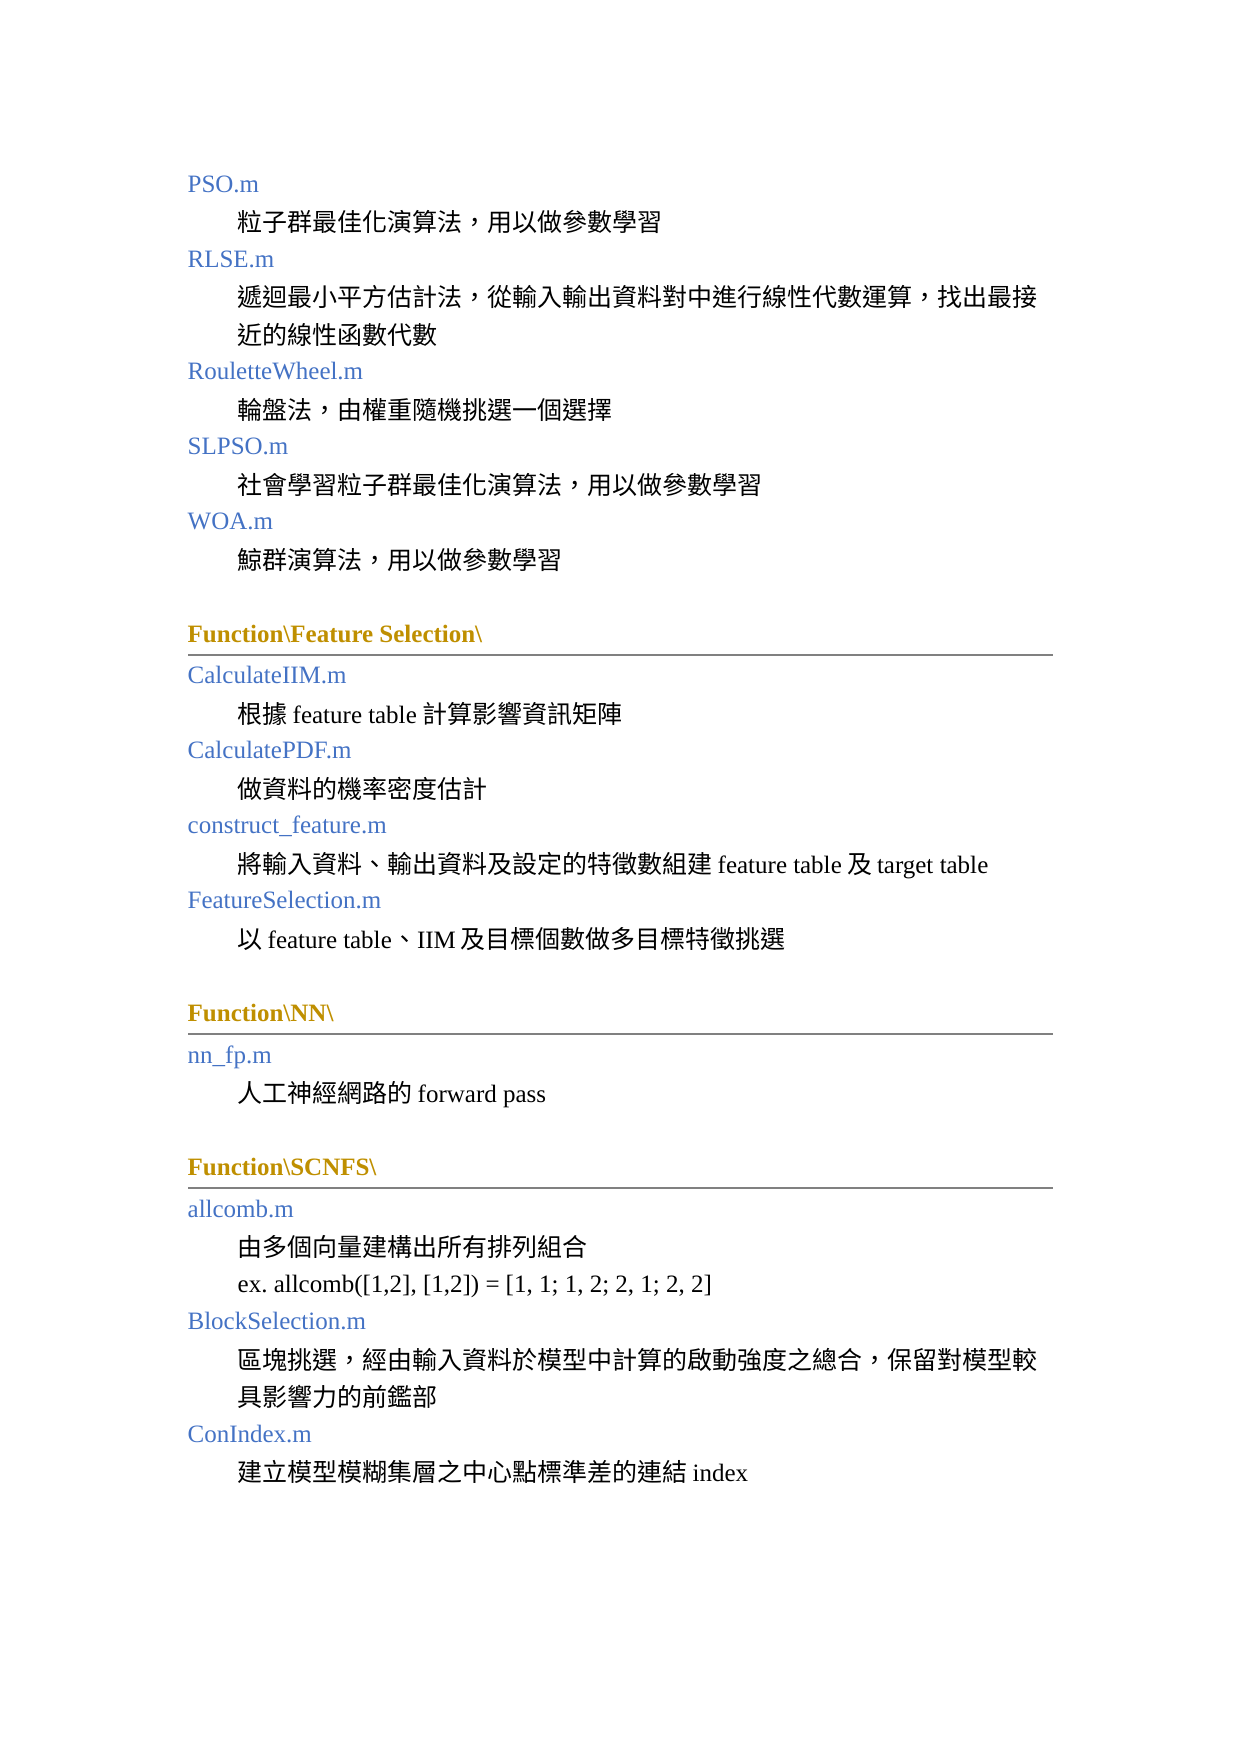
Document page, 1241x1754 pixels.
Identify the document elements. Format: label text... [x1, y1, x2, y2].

text CalculateIIM.m 根據feature table計算影響資訊矩陣 [187, 656, 1053, 731]
text BlockSelection.m 區塊挑選，經由輸入資料於模型中計算的啟動強度之總合，保留對模型較具影響力的前鑑部 [187, 1302, 1053, 1414]
text FeatureSelection.m 以feature table、IIM及目標個數做多目標特徵挑選 [187, 881, 1053, 956]
text PSO.m 粒子群最佳化演算法，用以做參數學習 [187, 164, 1053, 239]
text ConIndex.m 建立模型模糊集層之中心點標準差的連結index [187, 1414, 1053, 1489]
text CalculatePDF.m 做資料的機率密度估計 [187, 731, 1053, 806]
text SLPSO.m 社會學習粒子群最佳化演算法，用以做參數學習 [187, 427, 1053, 502]
text allcomb.m 由多個向量建構出所有排列組合 ex. allcomb([1,2], [1,2]) = [1, 1; 1, 2; 2, 1; 2, 2] [187, 1189, 1053, 1302]
text RouletteWheel.m 輪盤法，由權重隨機挑選一個選擇 [187, 352, 1053, 427]
text Function\NN\ [187, 994, 1053, 1035]
text Function\Feature Selection\ [187, 614, 1053, 656]
text construct_feature.m 將輸入資料、輸出資料及設定的特徵數組建feature table及target table [187, 806, 1053, 881]
text nn_fp.m 人工神經網路的forward pass [187, 1035, 1053, 1110]
text Function\SCNFS\ [187, 1148, 1053, 1189]
text RLSE.m 遞迴最小平方估計法，從輸入輸出資料對中進行線性代數運算，找出最接近的線性函數代數 [187, 239, 1053, 352]
text WOA.m 鯨群演算法，用以做參數學習 [187, 502, 1053, 577]
